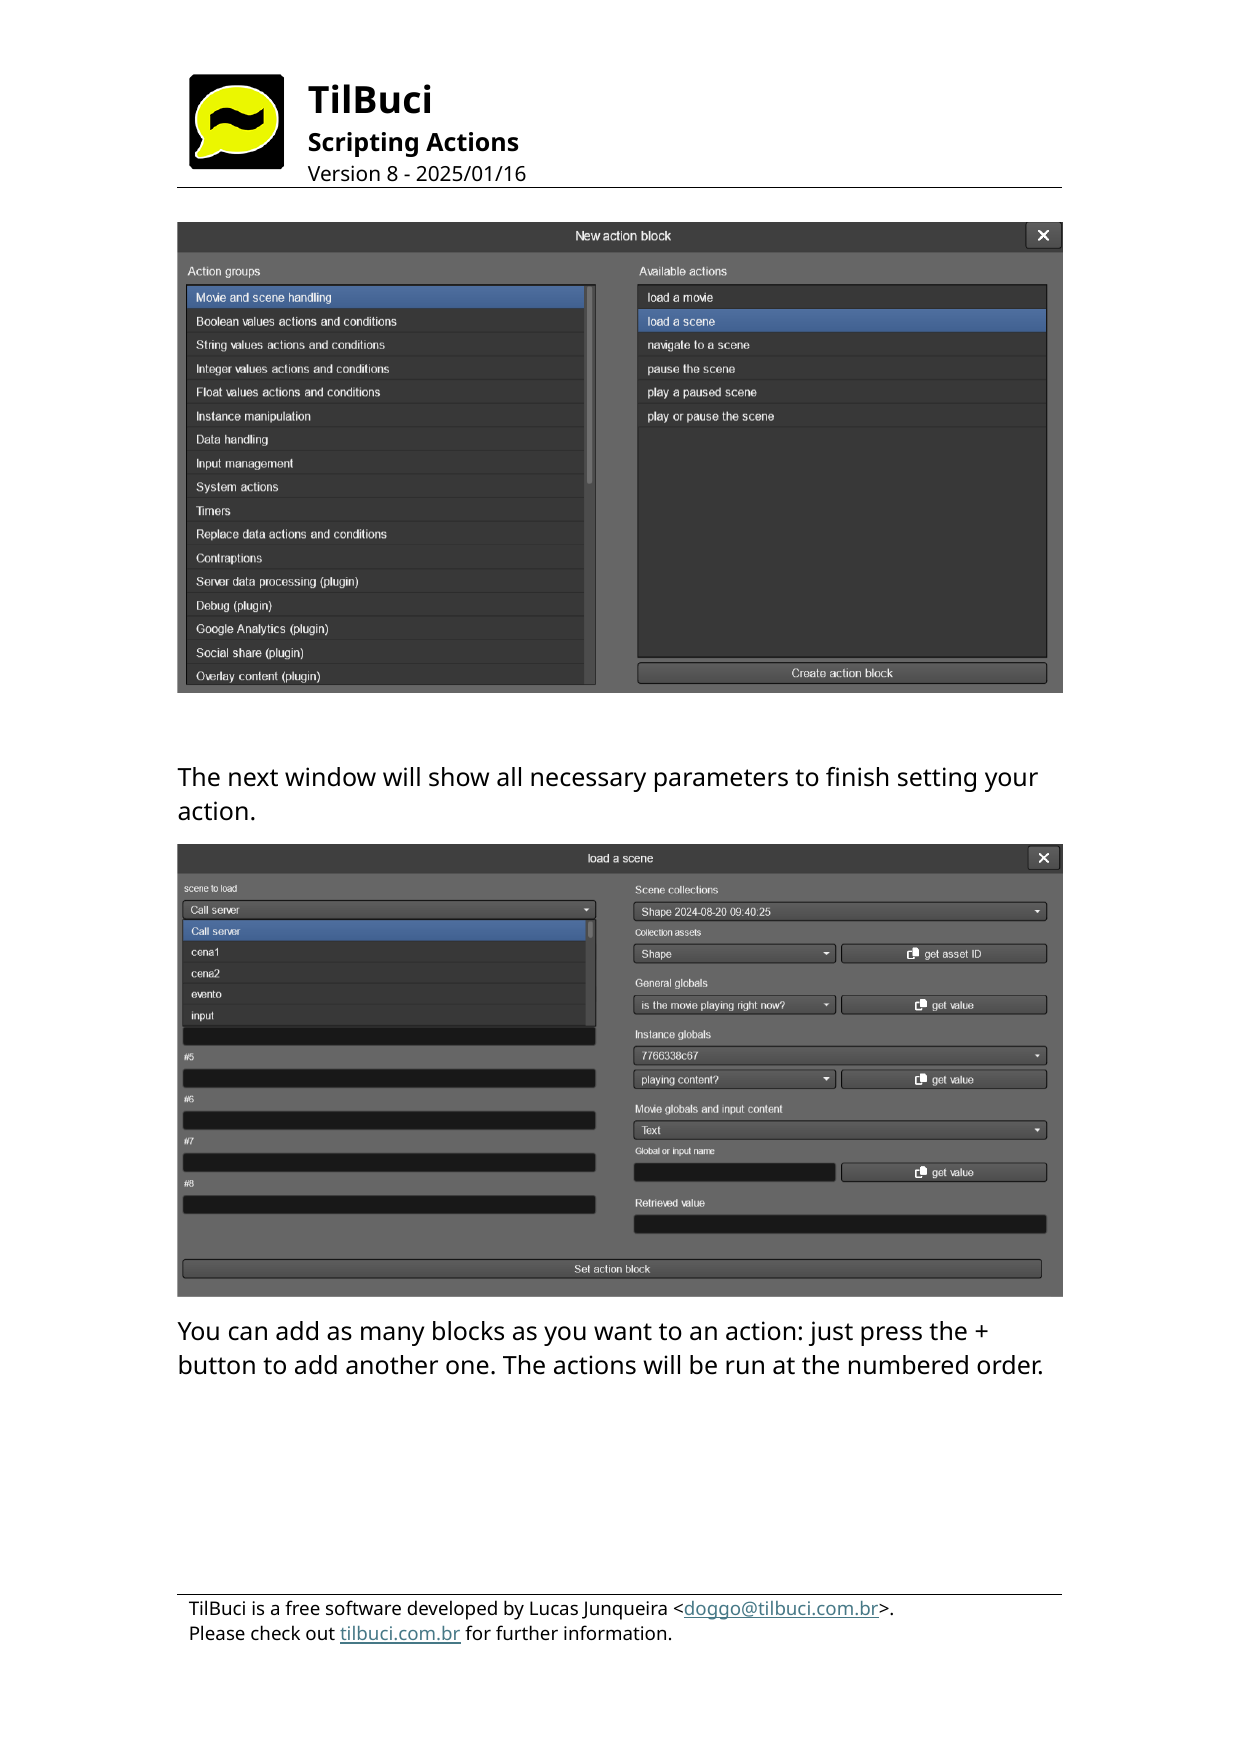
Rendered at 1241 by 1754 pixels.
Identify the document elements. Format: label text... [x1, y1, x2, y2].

picture [188, 73, 285, 170]
picture [177, 844, 1063, 1297]
text You can add as many blocks as you want to an action: just press the + button to add another one. The actions will be run at the numbered order. [177, 1313, 1063, 1381]
text The next window will show all necessary parameters to finish setting your action. [177, 759, 1063, 828]
picture [177, 222, 1063, 693]
